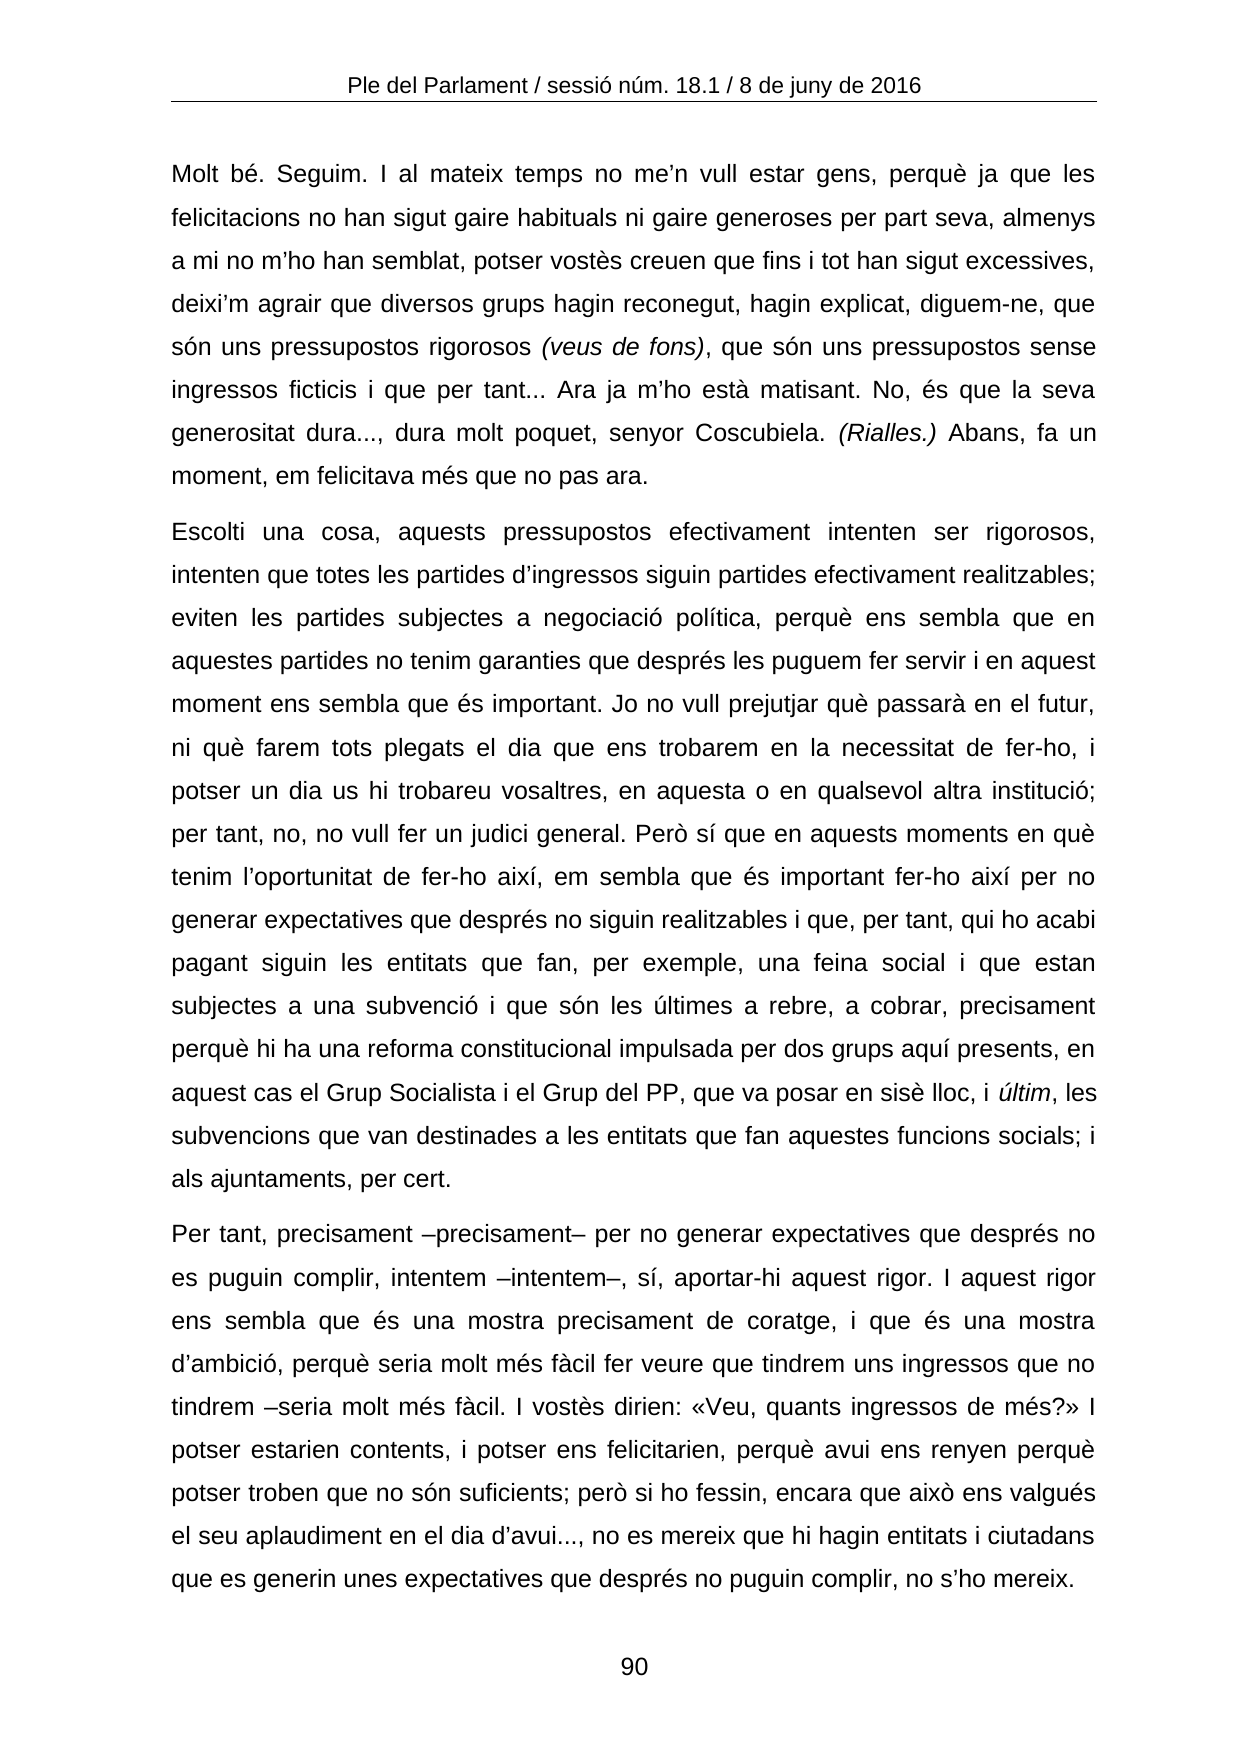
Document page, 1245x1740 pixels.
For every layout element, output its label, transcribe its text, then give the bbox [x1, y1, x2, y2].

text Molt bé. Seguim. I al mateix temps no me’n vull estar gens, perquè ja que les felicitacions no han sigut gaire habituals ni gaire generoses per part seva, almenys a mi no m’ho han semblat, potser vostès creuen que fins i tot han sigut excessives, deixi’m agrair que diversos grups hagin reconegut, hagin explicat, diguem-ne, que són uns pressupostos rigorosos (veus de fons), que són uns pressupostos sense ingressos ficticis i que per tant... Ara ja m’ho està matisant. No, és que la seva generositat dura..., dura molt poquet, senyor Coscubiela. (Rialles.) Abans, fa un moment, em felicitava més que no pas ara. [171, 159, 1097, 490]
text Escolti una cosa, aquests pressupostos efectivament intenten ser rigorosos, intenten que totes les partides d’ingressos siguin partides efectivament realitzables; eviten les partides subjectes a negociació política, perquè ens sembla que en aquestes partides no tenim garanties que després les puguem fer servir i en aquest moment ens sembla que és important. Jo no vull prejutjar què passarà en el futur, ni què farem tots plegats el dia que ens trobarem en la necessitat de fer-ho, i potser un dia us hi trobareu vosaltres, en aquesta o en qualsevol altra institució; per tant, no, no vull fer un judici general. Però sí que en aquests moments en què tenim l’oportunitat de fer-ho així, em sembla que és important fer-ho així per no generar expectatives que després no siguin realitzables i que, per tant, qui ho acabi pagant siguin les entitats que fan, per exemple, una feina social i que estan subjectes a una subvenció i que són les últimes a rebre, a cobrar, precisament perquè hi ha una reforma constitucional impulsada per dos grups aquí presents, en aquest cas el Grup Socialista i el Grup del PP, que va posar en sisè lloc, i últim, les subvencions que van destinades a les entitats que fan aquestes funcions socials; i als ajuntaments, per cert. [171, 517, 1097, 1193]
text Per tant, precisament –precisament– per no generar expectatives que després no es puguin complir, intentem –intentem–, sí, aportar-hi aquest rigor. I aquest rigor ens sembla que és una mostra precisament de coratge, i que és una mostra d’ambició, perquè seria molt més fàcil fer veure que tindrem uns ingressos que no tindrem –seria molt més fàcil. I vostès dirien: «Veu, quants ingressos de més?» I potser estarien contents, i potser ens felicitarien, perquè avui ens renyen perquè potser troben que no són suficients; però si ho fessin, encara que això ens valgués el seu aplaudiment en el dia d’avui..., no es mereix que hi hagin entitats i ciutadans que es generin unes expectatives que després no puguin complir, no s’ho mereix. [171, 1219, 1097, 1593]
